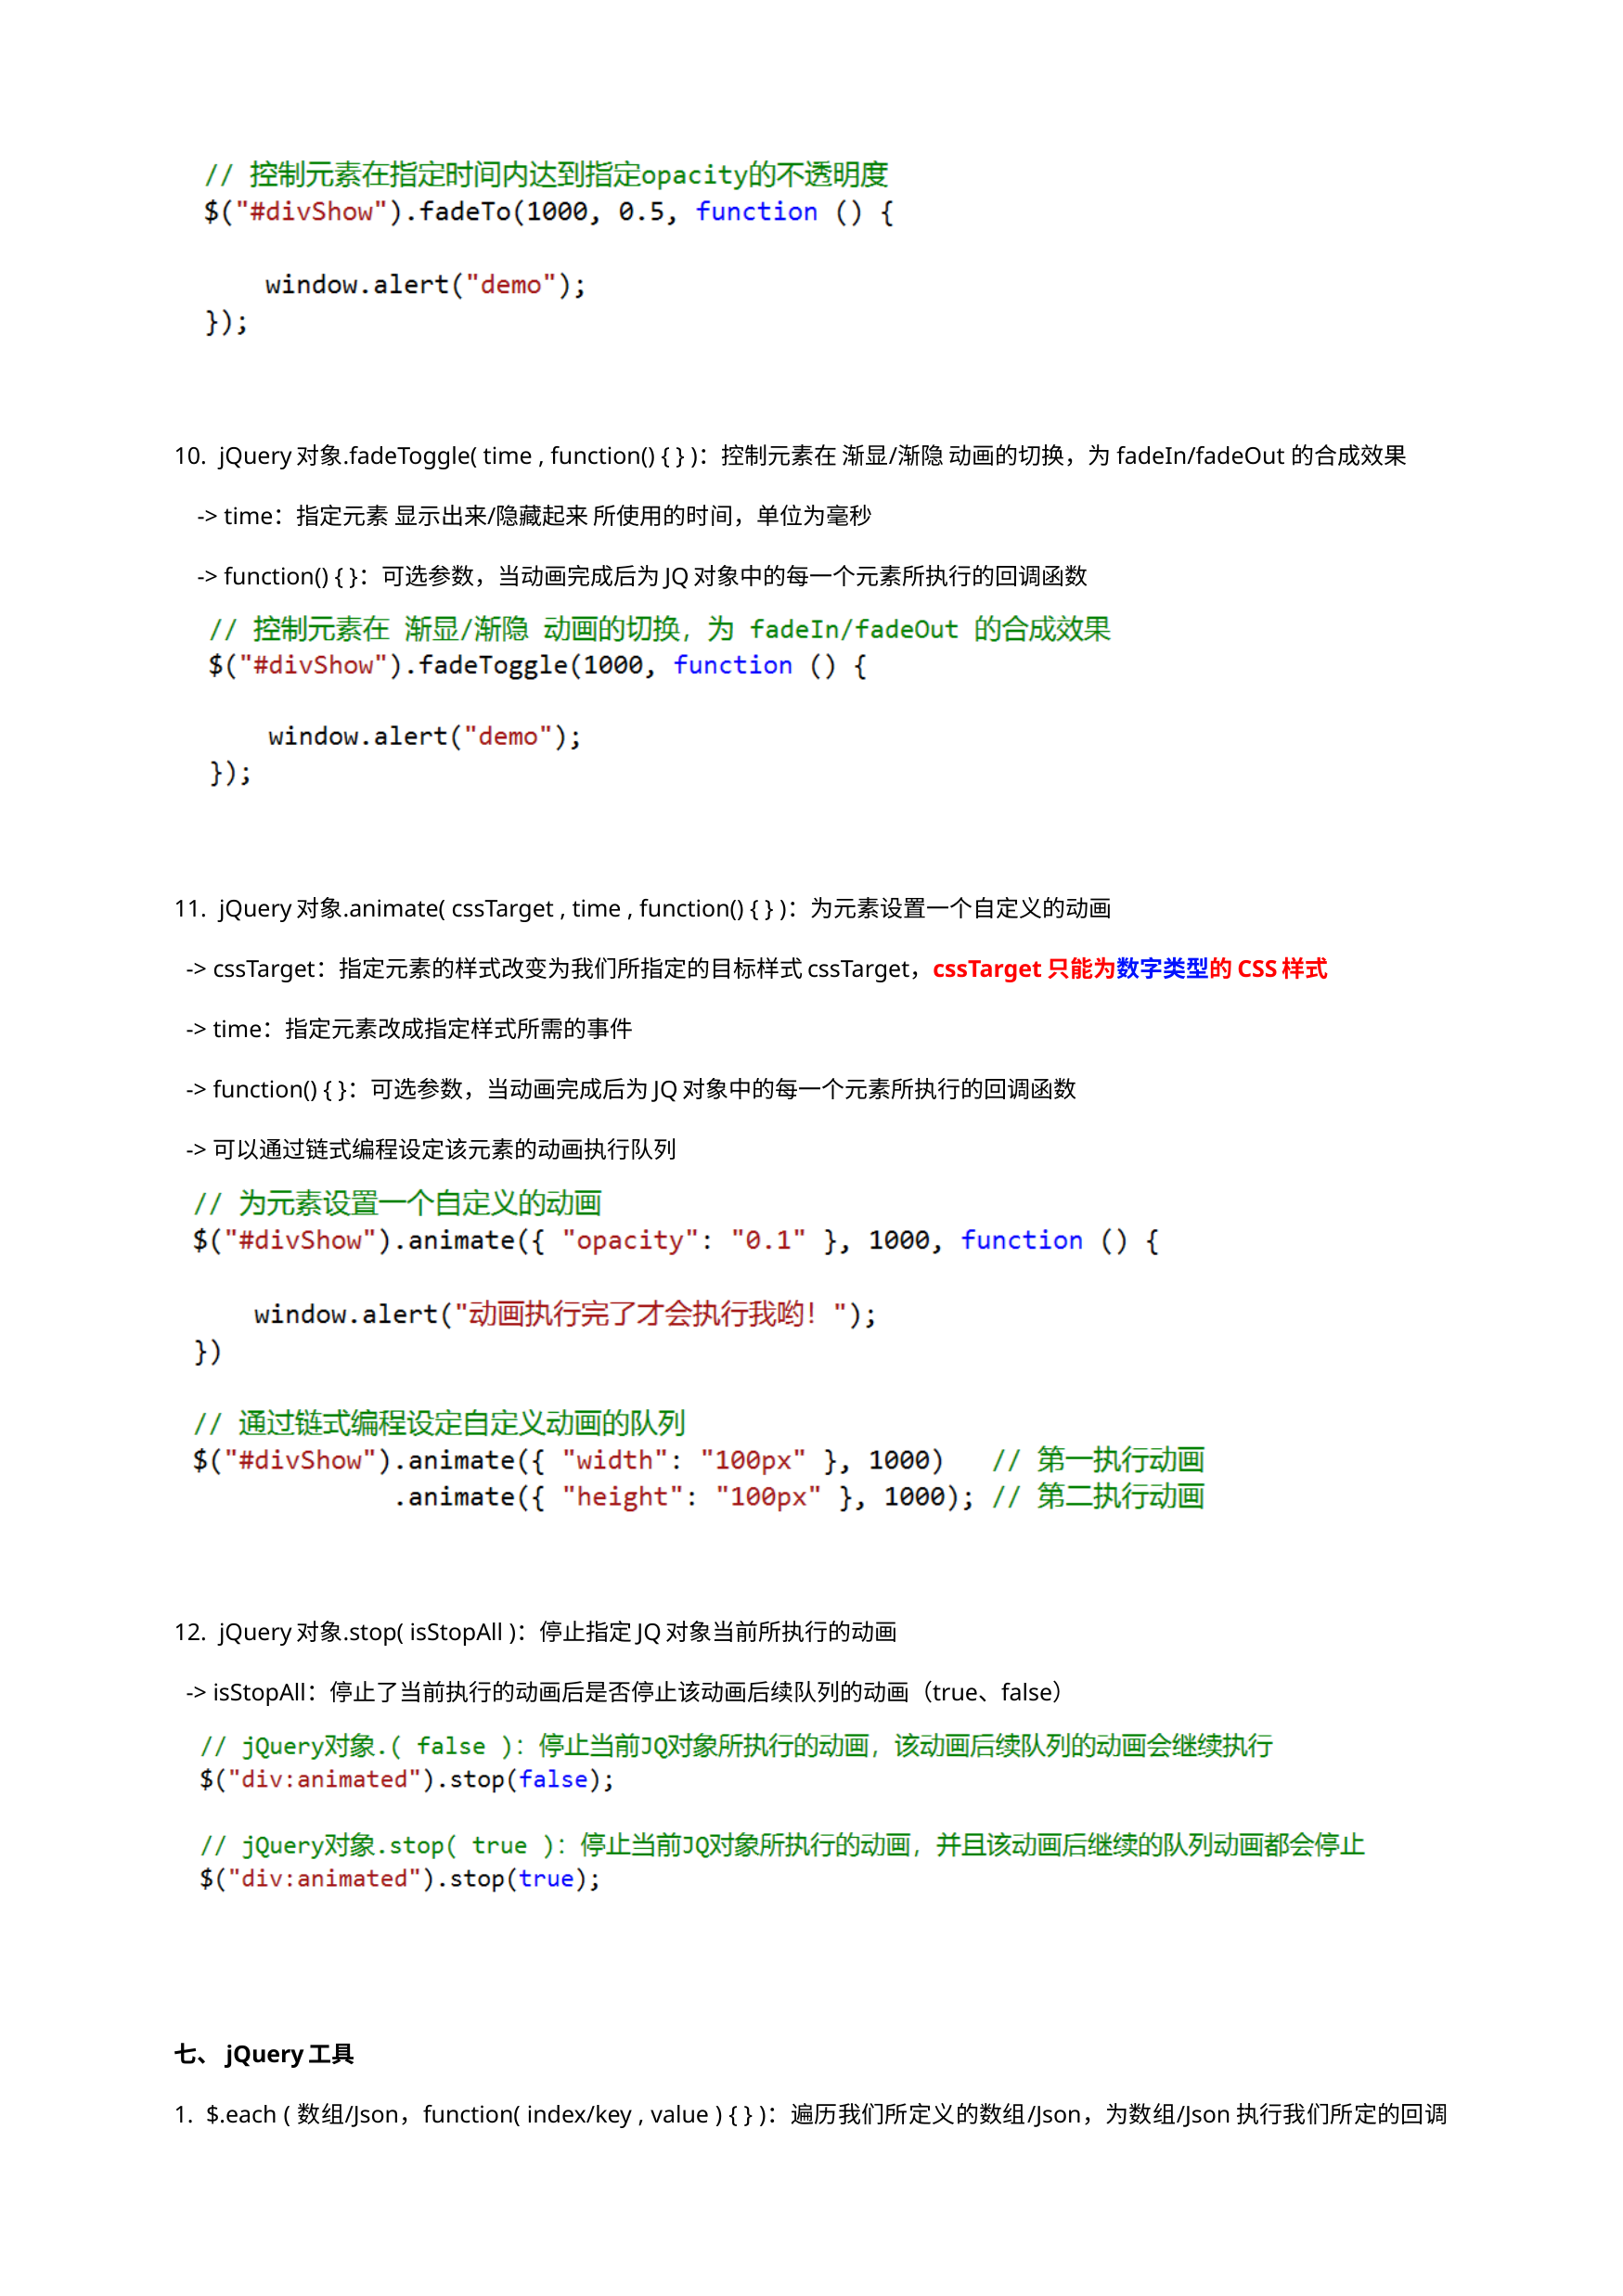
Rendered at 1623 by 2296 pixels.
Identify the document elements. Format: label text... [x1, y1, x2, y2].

list jQuery对象.animate( cssTarget , time , function() { } )：为元素设置一个自定义的动画 [174, 877, 1449, 937]
list -> 可以通过链式编程设定该元素的动画执行队列 [174, 1118, 1449, 1178]
list -> time：指定元素改成指定样式所需的事件 [174, 997, 1449, 1058]
picture [197, 152, 908, 347]
picture [186, 1720, 1371, 1901]
list jQuery工具 [174, 2022, 1449, 2083]
list -> function() { }：可选参数，当动画完成后为JQ对象中的每一个元素所执行的回调函数 [174, 1058, 1449, 1118]
list jQuery对象.stop( isStopAll )：停止指定JQ对象当前所执行的动画 [174, 1600, 1449, 1661]
picture [186, 1177, 1220, 1533]
list -> function() { }：可选参数，当动画完成后为JQ对象中的每一个元素所执行的回调函数 [197, 545, 1449, 605]
list -> isStopAll：停止了当前执行的动画后是否停止该动画后续队列的动画（true、false） [174, 1661, 1449, 1721]
list -> time：指定元素 显示出来/隐藏起来 所使用的时间，单位为毫秒 [197, 484, 1449, 545]
list -> cssTarget：指定元素的样式改变为我们所指定的目标样式cssTarget，cssTarget只能为数字类型的CSS样式 [174, 937, 1449, 997]
picture [197, 605, 1120, 801]
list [174, 2083, 1449, 2143]
list jQuery对象.fadeToggle( time , function() { } )：控制元素在 渐显/渐隐 动画的切换，为 fadeIn/fadeOut 的合成效果 [174, 424, 1449, 484]
